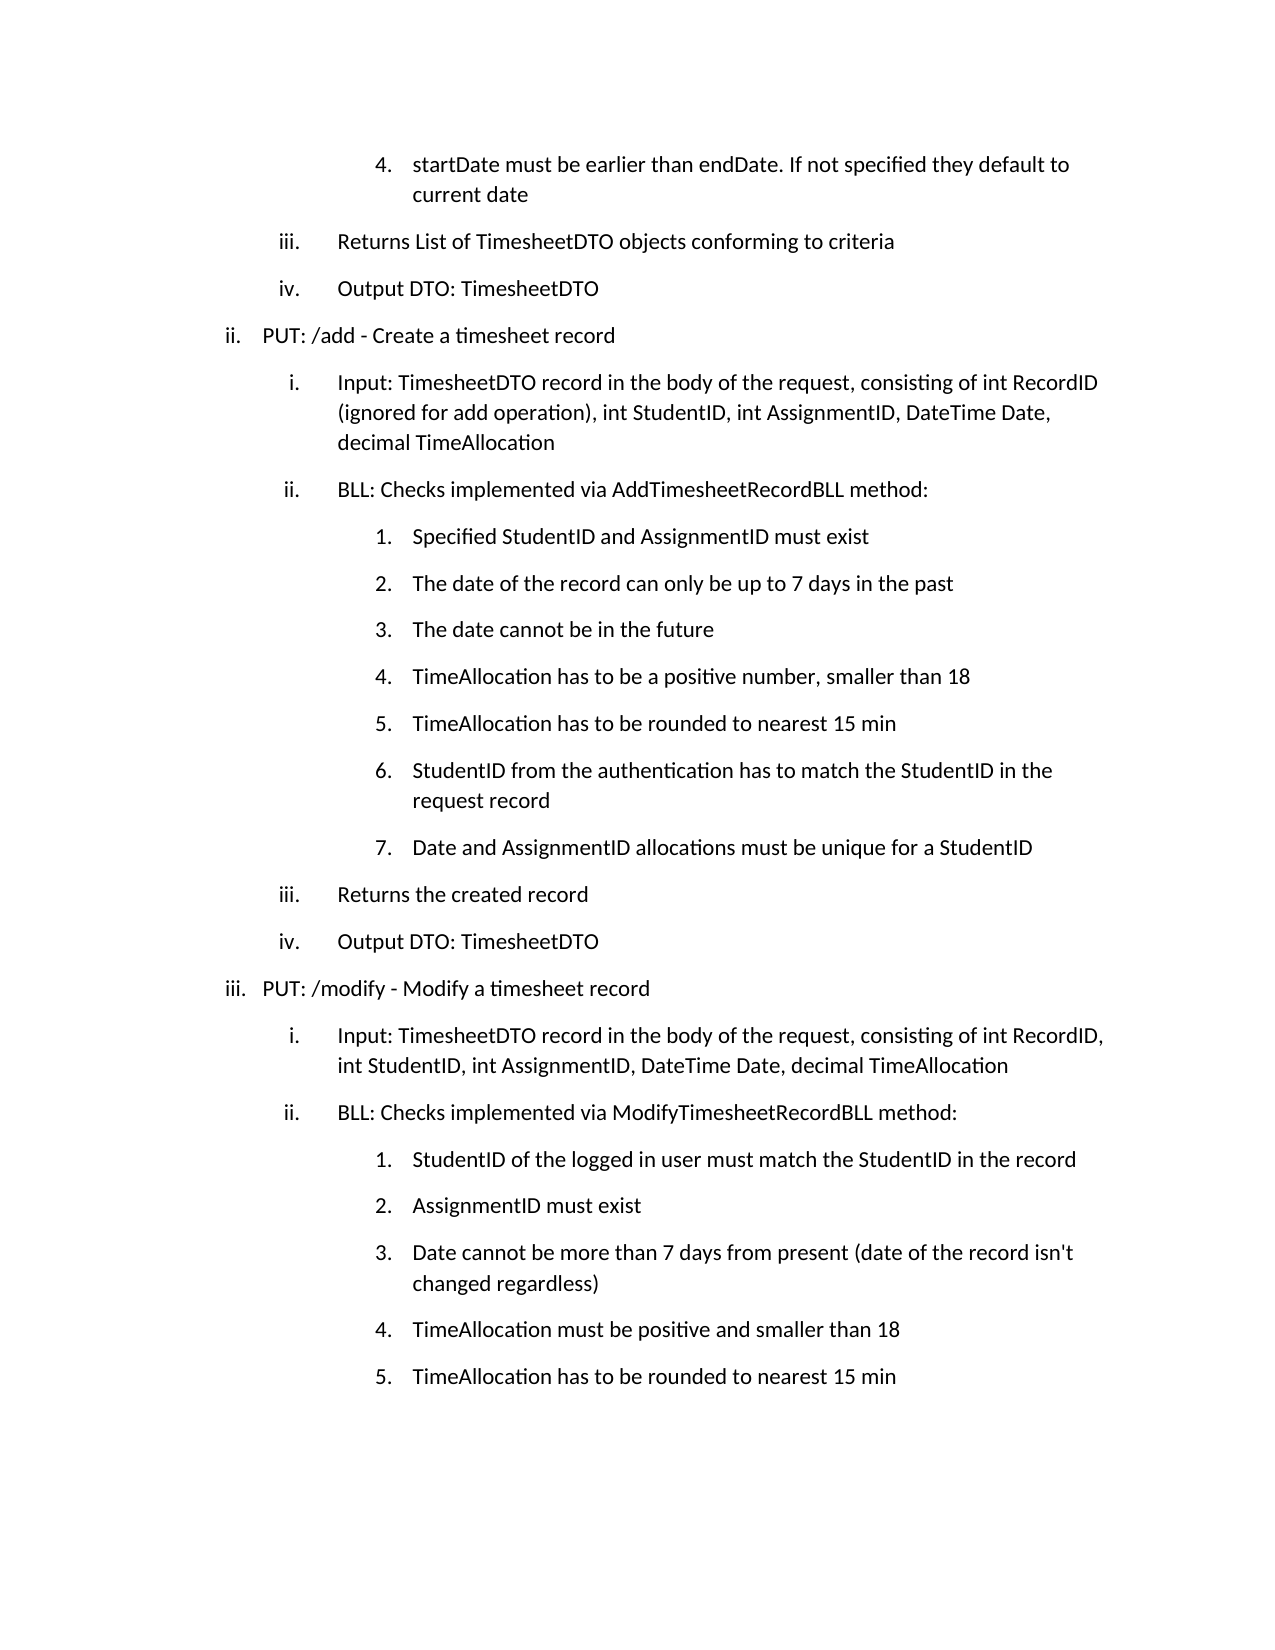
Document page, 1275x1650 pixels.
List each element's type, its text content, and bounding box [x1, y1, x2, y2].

list startDate must be earlier than endDate. If not specified they default to current date [375, 150, 1125, 208]
list Returns the created record [300, 880, 1125, 908]
list Output DTO: TimesheetDTO [300, 274, 1125, 302]
list AssignmentID must exist [375, 1192, 1125, 1220]
list Input: TimesheetDTO record in the body of the request, consisting of int RecordID, int StudentID, int AssignmentID, DateTime Date, decimal TimeAllocation [300, 1021, 1125, 1079]
list Returns List of TimesheetDTO objects conforming to criteria [300, 227, 1125, 255]
list Date cannot be more than 7 days from present (date of the record isn't changed regardless) [375, 1238, 1125, 1297]
list Input: TimesheetDTO record in the body of the request, consisting of int RecordID (ignored for add operation), int StudentID, int AssignmentID, DateTime Date, decimal TimeAllocation [300, 368, 1125, 456]
list Specified StudentID and AssignmentID must exist [375, 522, 1125, 550]
list BLL: Checks implemented via ModifyTimesheetRecordBLL method: [300, 1098, 1125, 1126]
list Date and AssignmentID allocations must be unique for a StudentID [375, 833, 1125, 861]
list The date of the record can only be up to 7 days in the past [375, 569, 1125, 597]
list TimeAllocation must be positive and smaller than 18 [375, 1316, 1125, 1344]
list BLL: Checks implemented via AddTimesheetRecordBLL method: [300, 475, 1125, 503]
list TimeAllocation has to be rounded to nearest 15 min [375, 1362, 1125, 1391]
list The date cannot be in the future [375, 616, 1125, 644]
list StudentID of the logged in user must match the StudentID in the record [375, 1145, 1125, 1173]
list Output DTO: TimesheetDTO [300, 927, 1125, 955]
list PUT: /modify - Modify a timesheet record [225, 974, 1125, 1002]
list TimeAllocation has to be rounded to nearest 15 min [375, 709, 1125, 737]
list TimeAllocation has to be a positive number, smaller than 18 [375, 662, 1125, 691]
list StudentID from the authentication has to match the StudentID in the request record [375, 756, 1125, 814]
list PUT: /add - Create a timesheet record [225, 321, 1125, 349]
